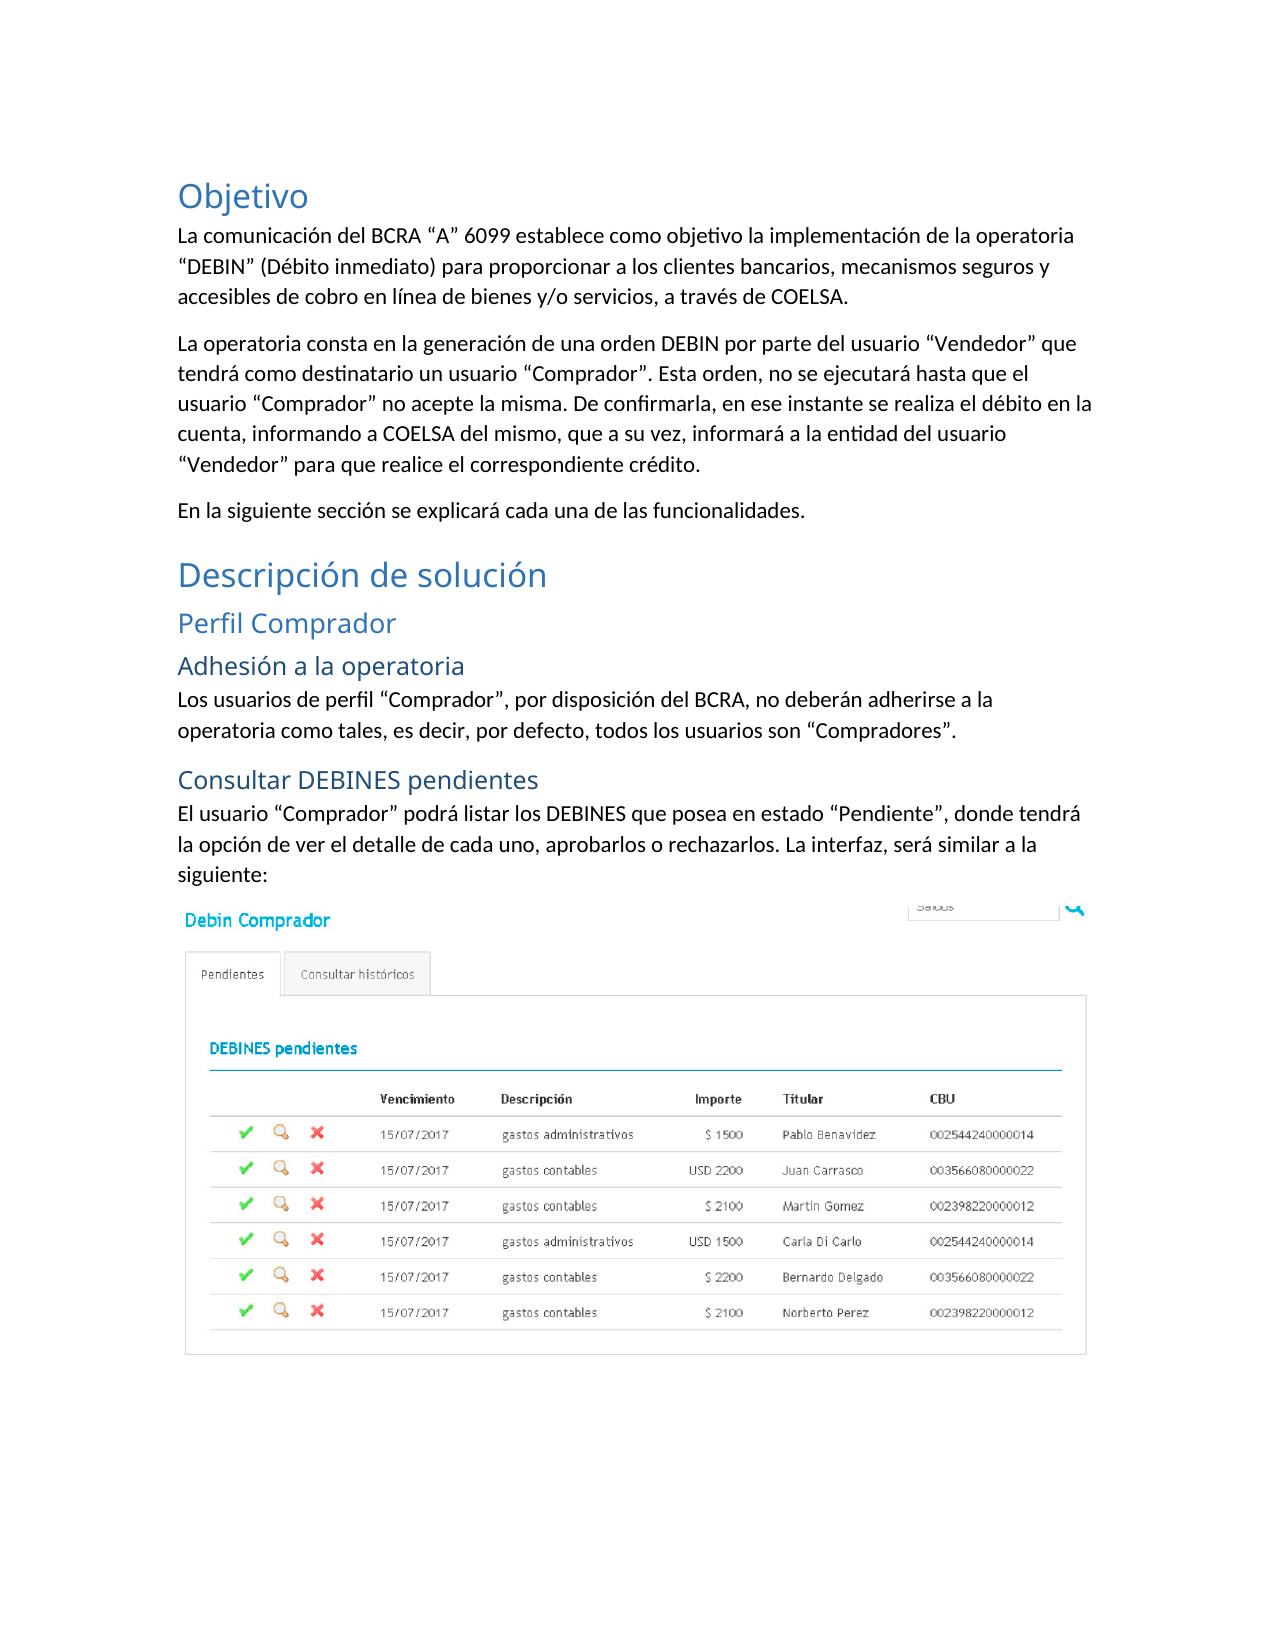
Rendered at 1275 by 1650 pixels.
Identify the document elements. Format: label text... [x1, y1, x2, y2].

text El usuario “Comprador” podrá listar los DEBINES que posea en estado “Pendiente”, donde tendrá la opción de ver el detalle de cada uno, aprobarlos o rechazarlos. La interfaz, será similar a la siguiente: [177, 799, 1098, 888]
subtitle Descripción de solución [177, 552, 1098, 597]
subtitle Adhesión a la operatoria [177, 649, 1098, 683]
subtitle Consultar DEBINES pendientes [177, 763, 1098, 797]
picture [177, 906, 1098, 1360]
text La comunicación del BCRA “A” 6099 establece como objetivo la implementación de la operatoria “DEBIN” (Débito inmediato) para proporcionar a los clientes bancarios, mecanismos seguros y accesibles de cobro en línea de bienes y/o servicios, a través de COELSA. [177, 222, 1098, 310]
text Los usuarios de perfil “Comprador”, por disposición del BCRA, no deberán adherirse a la operatoria como tales, es decir, por defecto, todos los usuarios son “Compradores”. [177, 686, 1098, 744]
text En la siguiente sección se explicará cada una de las funcionalidades. [177, 497, 1098, 524]
subtitle Objetivo [177, 173, 1098, 218]
subtitle Perfil Comprador [177, 605, 1098, 642]
text La operatoria consta en la generación de una orden DEBIN por parte del usuario “Vendedor” que tendrá como destinatario un usuario “Comprador”. Esta orden, no se ejecutará hasta que el usuario “Comprador” no acepte la misma. De confirmarla, en ese instante se realiza el débito en la cuenta, informando a COELSA del mismo, que a su vez, informará a la entidad del usuario “Vendedor” para que realice el correspondiente crédito. [177, 329, 1098, 478]
